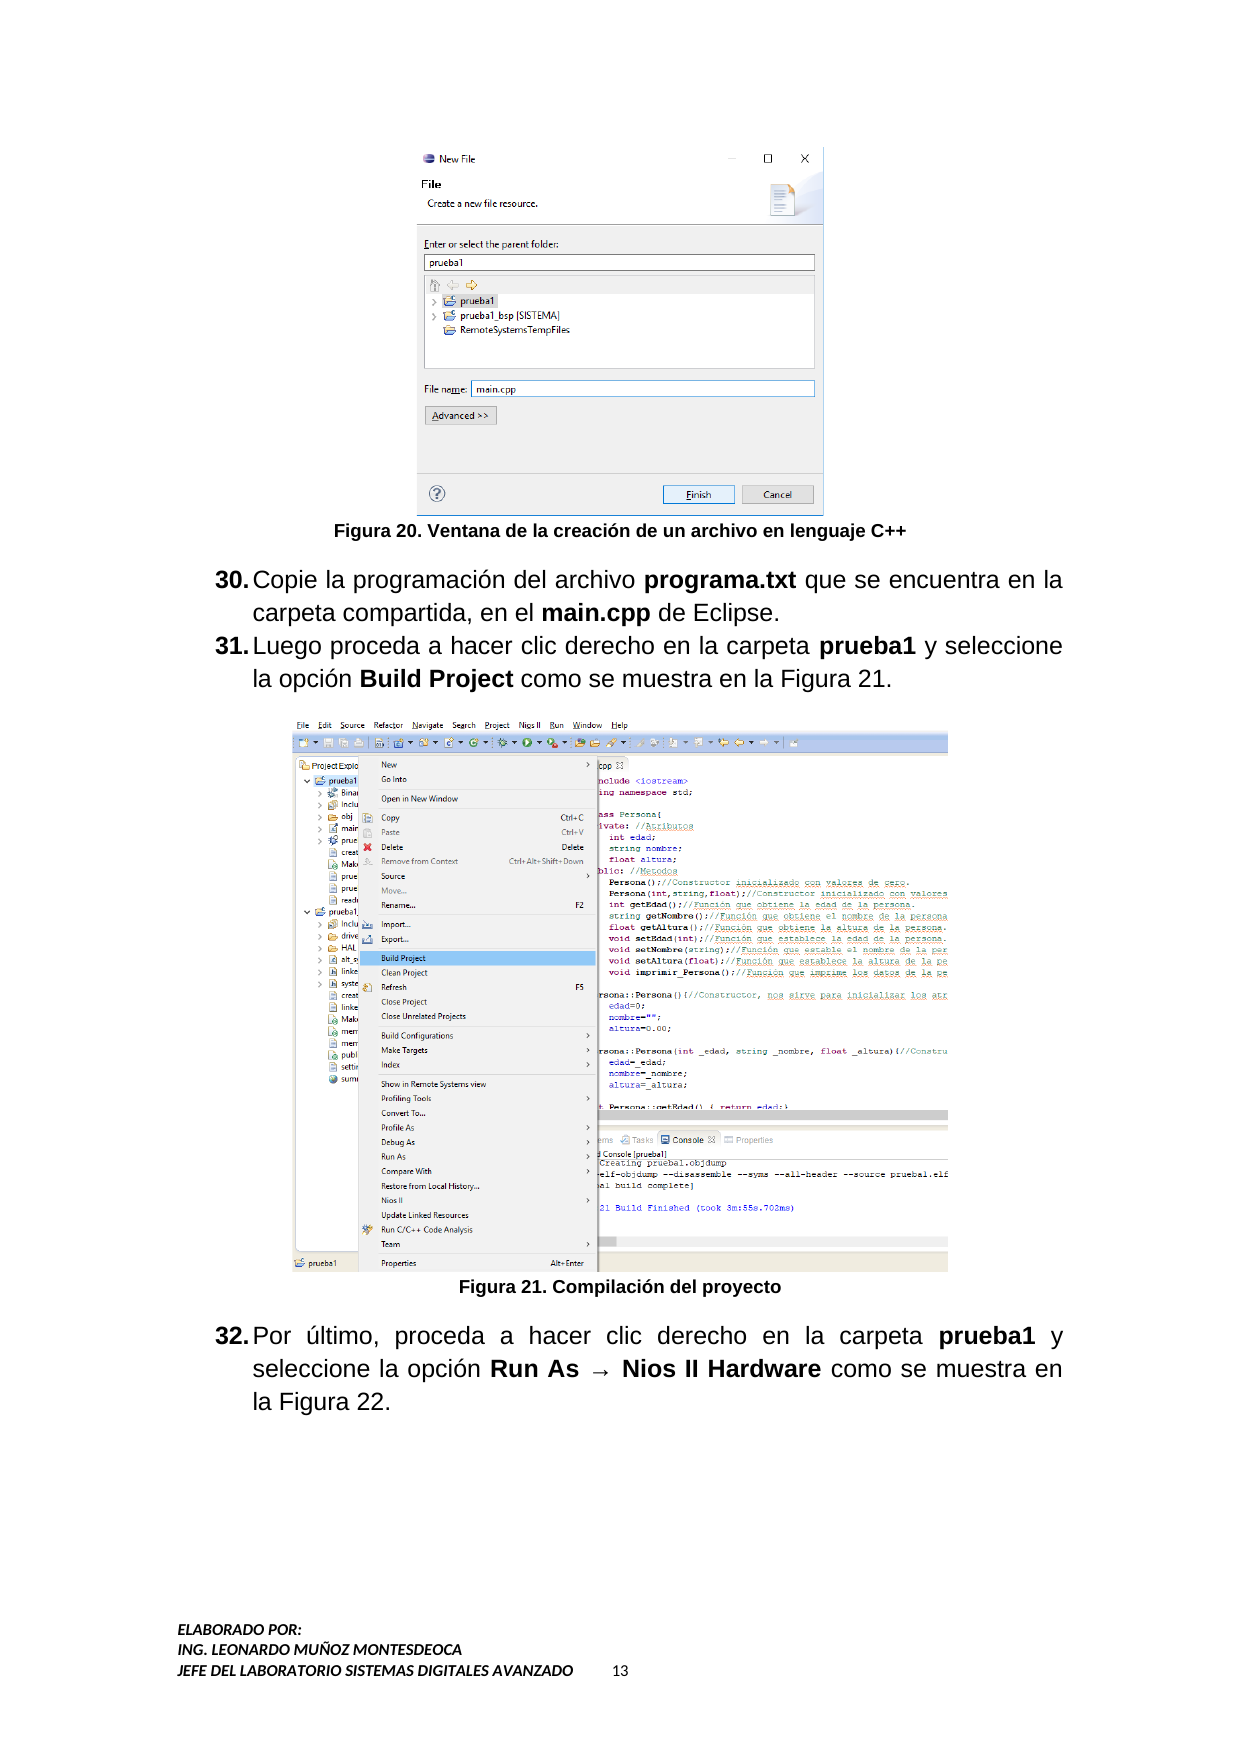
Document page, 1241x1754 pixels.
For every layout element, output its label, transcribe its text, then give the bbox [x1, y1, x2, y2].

picture [416, 147, 824, 516]
list Luego proceda a hacer clic derecho en la carpeta prueba1 y seleccione la opción Build Project como se muestra en la Figura 21. [215, 631, 1063, 693]
list Copie la programación del archivo programa.txt que se encuentra en la carpeta compartida, en el main.cpp de Eclipse. [215, 565, 1063, 627]
text Figura 21. Compilación del proyecto [177, 1276, 1063, 1297]
list Por último, proceda a hacer clic derecho en la carpeta prueba1 y seleccione la opción Run As → Nios II Hardware como se muestra en la Figura 22. [215, 1321, 1063, 1416]
text Figura 20. Ventana de la creación de un archivo en lenguaje C++ [177, 520, 1063, 541]
picture [292, 718, 948, 1272]
